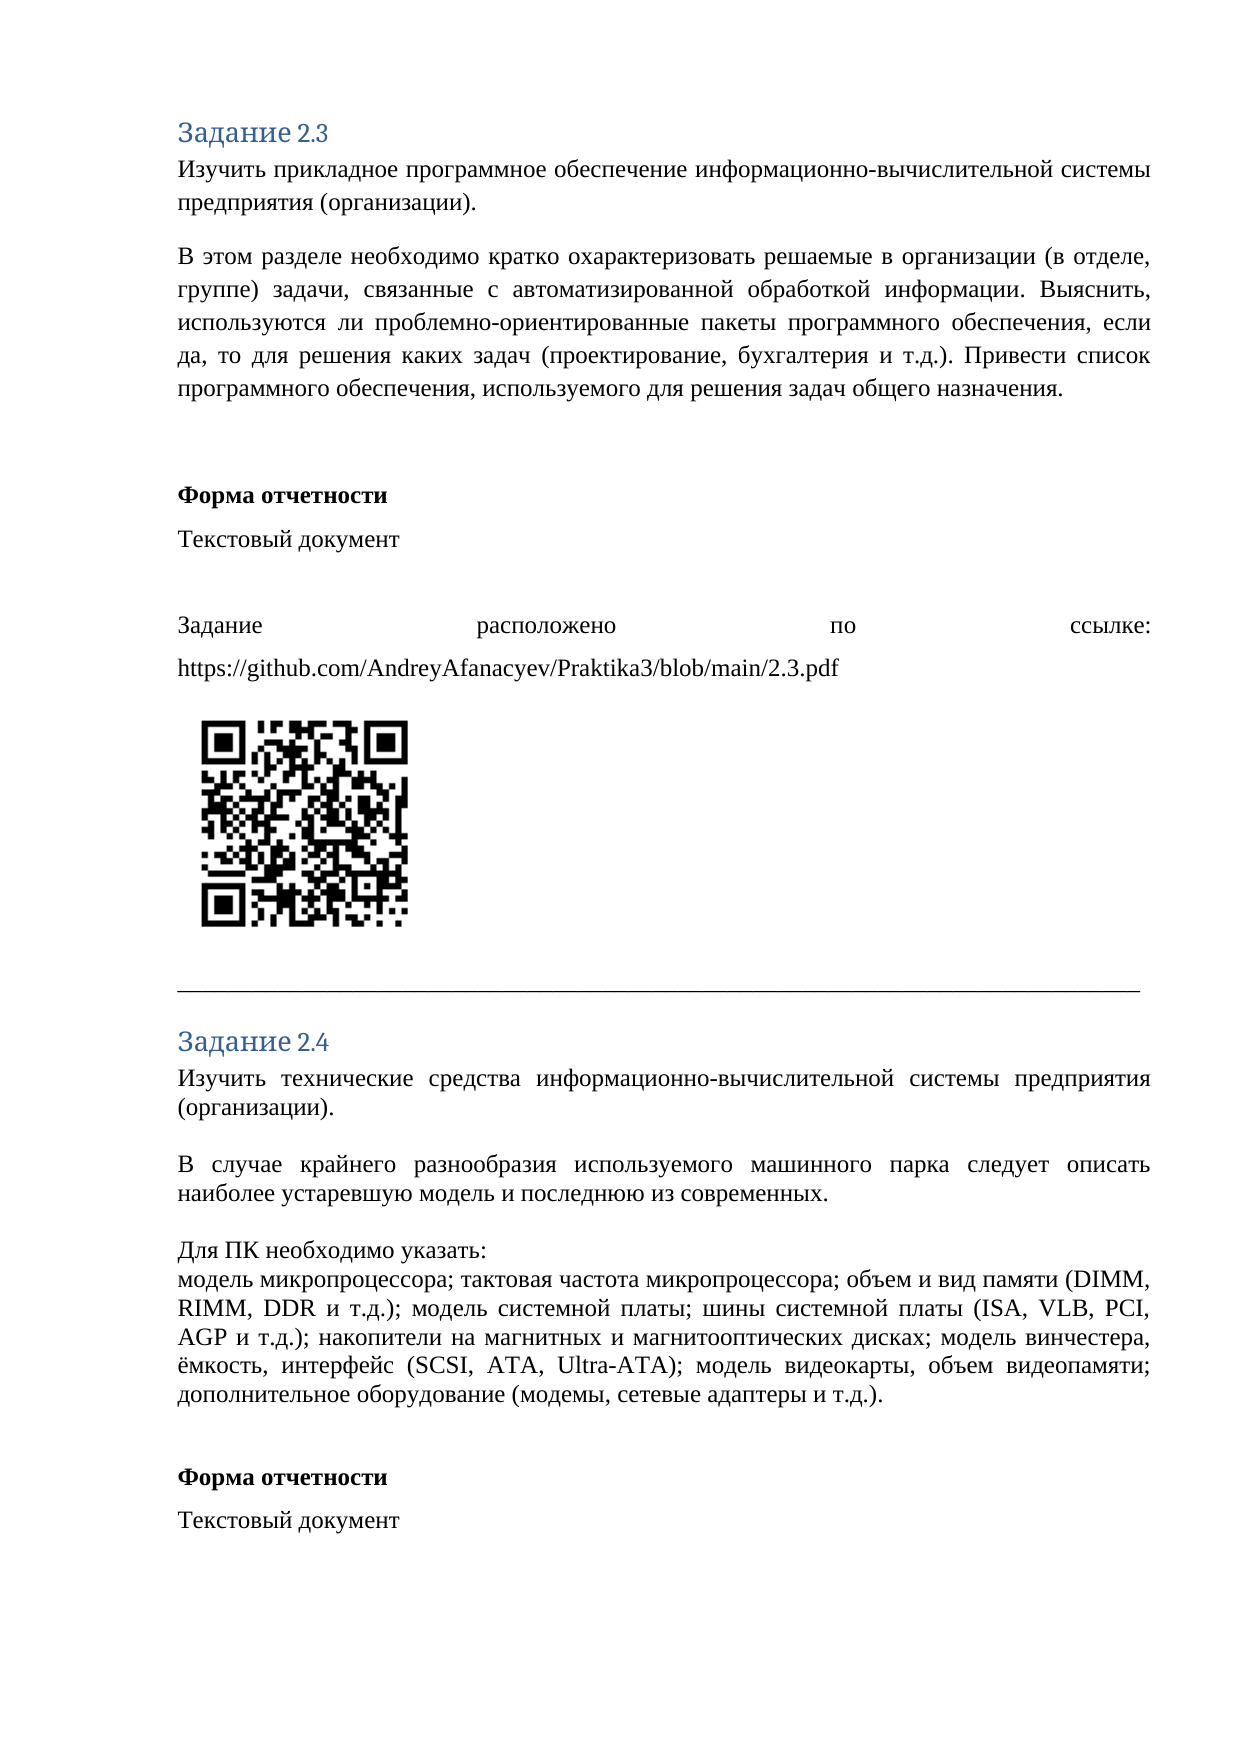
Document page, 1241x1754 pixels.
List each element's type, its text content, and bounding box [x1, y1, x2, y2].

picture [177, 696, 433, 952]
text Изучить технические средства информационно-вычислительной системы предприятия (организации). [177, 1063, 1152, 1121]
text Форма отчетности [177, 1462, 1152, 1491]
text Для ПК необходимо указать: [177, 1236, 1152, 1264]
subtitle Задание 2.3 [177, 118, 1152, 149]
text Изучить прикладное программное обеспечение информационно-вычислительной системы предприятия (организации). [177, 154, 1152, 216]
text Форма отчетности [177, 481, 1152, 509]
text Текстовый документ [177, 1505, 1152, 1534]
text Текстовый документ [177, 524, 1152, 552]
subtitle Задание 2.4 [177, 1027, 1152, 1058]
text Задание расположено по ссылке: https://github.com/AndreyAfanacyev/Praktika3/blob/main/2.3.pdf [177, 610, 1152, 682]
text В этом разделе необходимо кратко охарактеризовать решаемые в организации (в отделе, группе) задачи, связанные с автоматизированной обработкой информации. Выяснить, используются ли проблемно-ориентированные пакеты программного обеспечения, если да, то для решения каких задач (проектирование, бухгалтерия и т.д.). Привести список программного обеспечения, используемого для решения задач общего назначения. [177, 241, 1152, 402]
text _____________________________________________________________________________ [177, 966, 1152, 994]
text В случае крайнего разнообразия используемого машинного парка следует описать наиболее устаревшую модель и последнюю из современных. [177, 1149, 1152, 1207]
text модель микропроцессора; тактовая частота микропроцессора; объем и вид памяти (DIMM, RIMM, DDR и т.д.); модель системной платы; шины системной платы (ISA, VLB, PCI, AGP и т.д.); накопители на магнитных и магнитооптических дисках; модель винчестера, ёмкость, интерфейс (SCSI, ATA, Ultra-ATA); модель видеокарты, объем видеопамяти; дополнительное оборудование (модемы, сетевые адаптеры и т.д.). [177, 1264, 1152, 1408]
